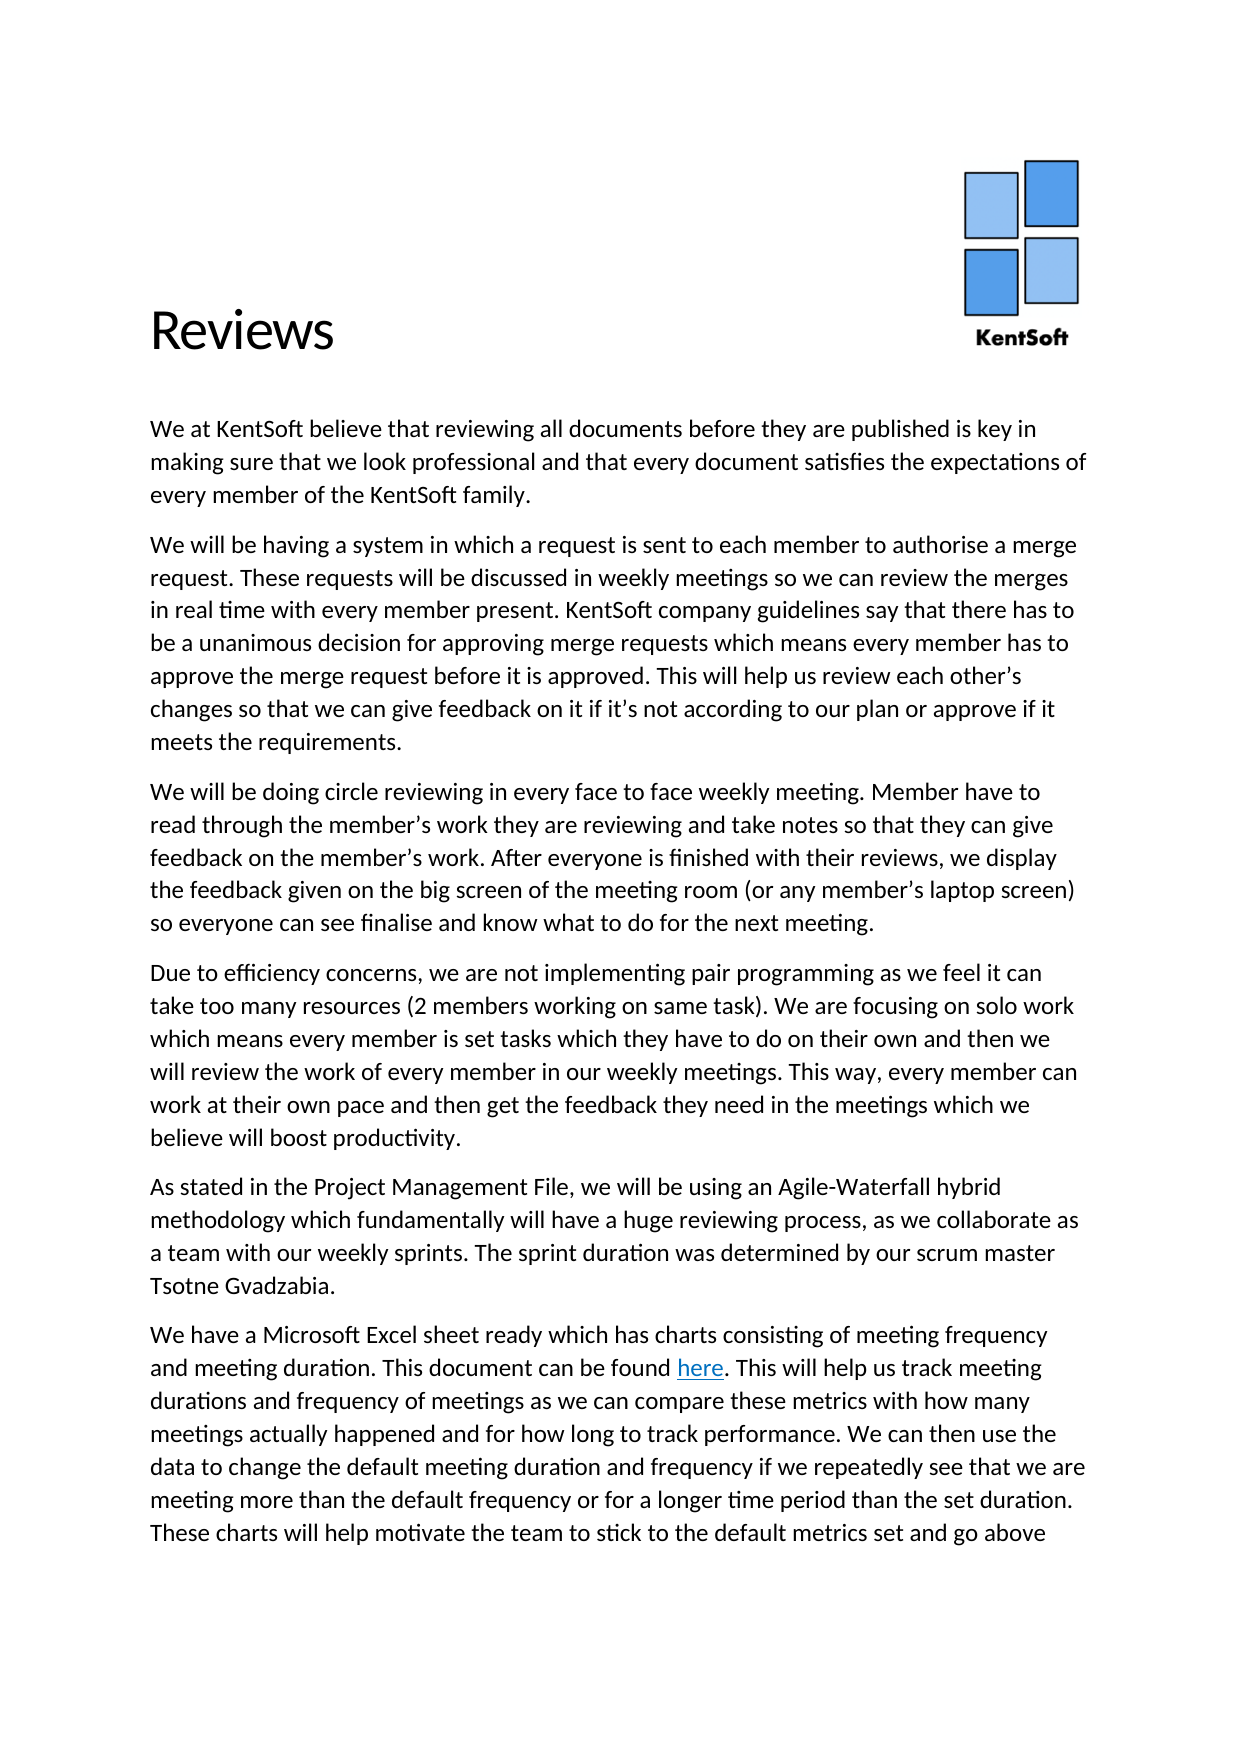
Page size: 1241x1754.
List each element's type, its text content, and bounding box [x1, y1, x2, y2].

text We at KentSoft believe that reviewing all documents before they are published is key in making sure that we look professional and that every document satisfies the expectations of every member of the KentSoft family. [150, 413, 1090, 510]
text We will be having a system in which a request is sent to each member to authorise a merge request. These requests will be discussed in weekly meetings so we can review the merges in real time with every member present. KentSoft company guidelines say that there has to be a unanimous decision for approving merge requests which means every member has to approve the merge request before it is approved. This will help us review each other’s changes so that we can give feedback on it if it’s not according to our plan or approve if it meets the requirements. [150, 529, 1090, 757]
title Reviews [150, 292, 1090, 364]
text As stated in the Project Management File, we will be using an Agile-Waterfall hybrid methodology which fundamentally will have a huge reviewing process, as we collaborate as a team with our weekly sprints. The sprint duration was determined by our scrum master Tsotne Gvadzabia. [150, 1171, 1090, 1301]
text We will be doing circle reviewing in every face to face weekly meeting. Member have to read through the member’s work they are reviewing and take notes so that they can give feedback on the member’s work. After everyone is finished with their reviews, we display the feedback given on the big screen of the meeting room (or any member’s laptop screen) so everyone can see finalise and know what to do for the next meeting. [150, 776, 1090, 938]
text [150, 1319, 1090, 1548]
picture [951, 150, 1091, 352]
text Due to efficiency concerns, we are not implementing pair programming as we feel it can take too many resources (2 members working on same task). We are focusing on solo work which means every member is set tasks which they have to do on their own and then we will review the work of every member in our weekly meetings. This way, every member can work at their own pace and then get the feedback they need in the meetings which we believe will boost productivity. [150, 957, 1090, 1152]
